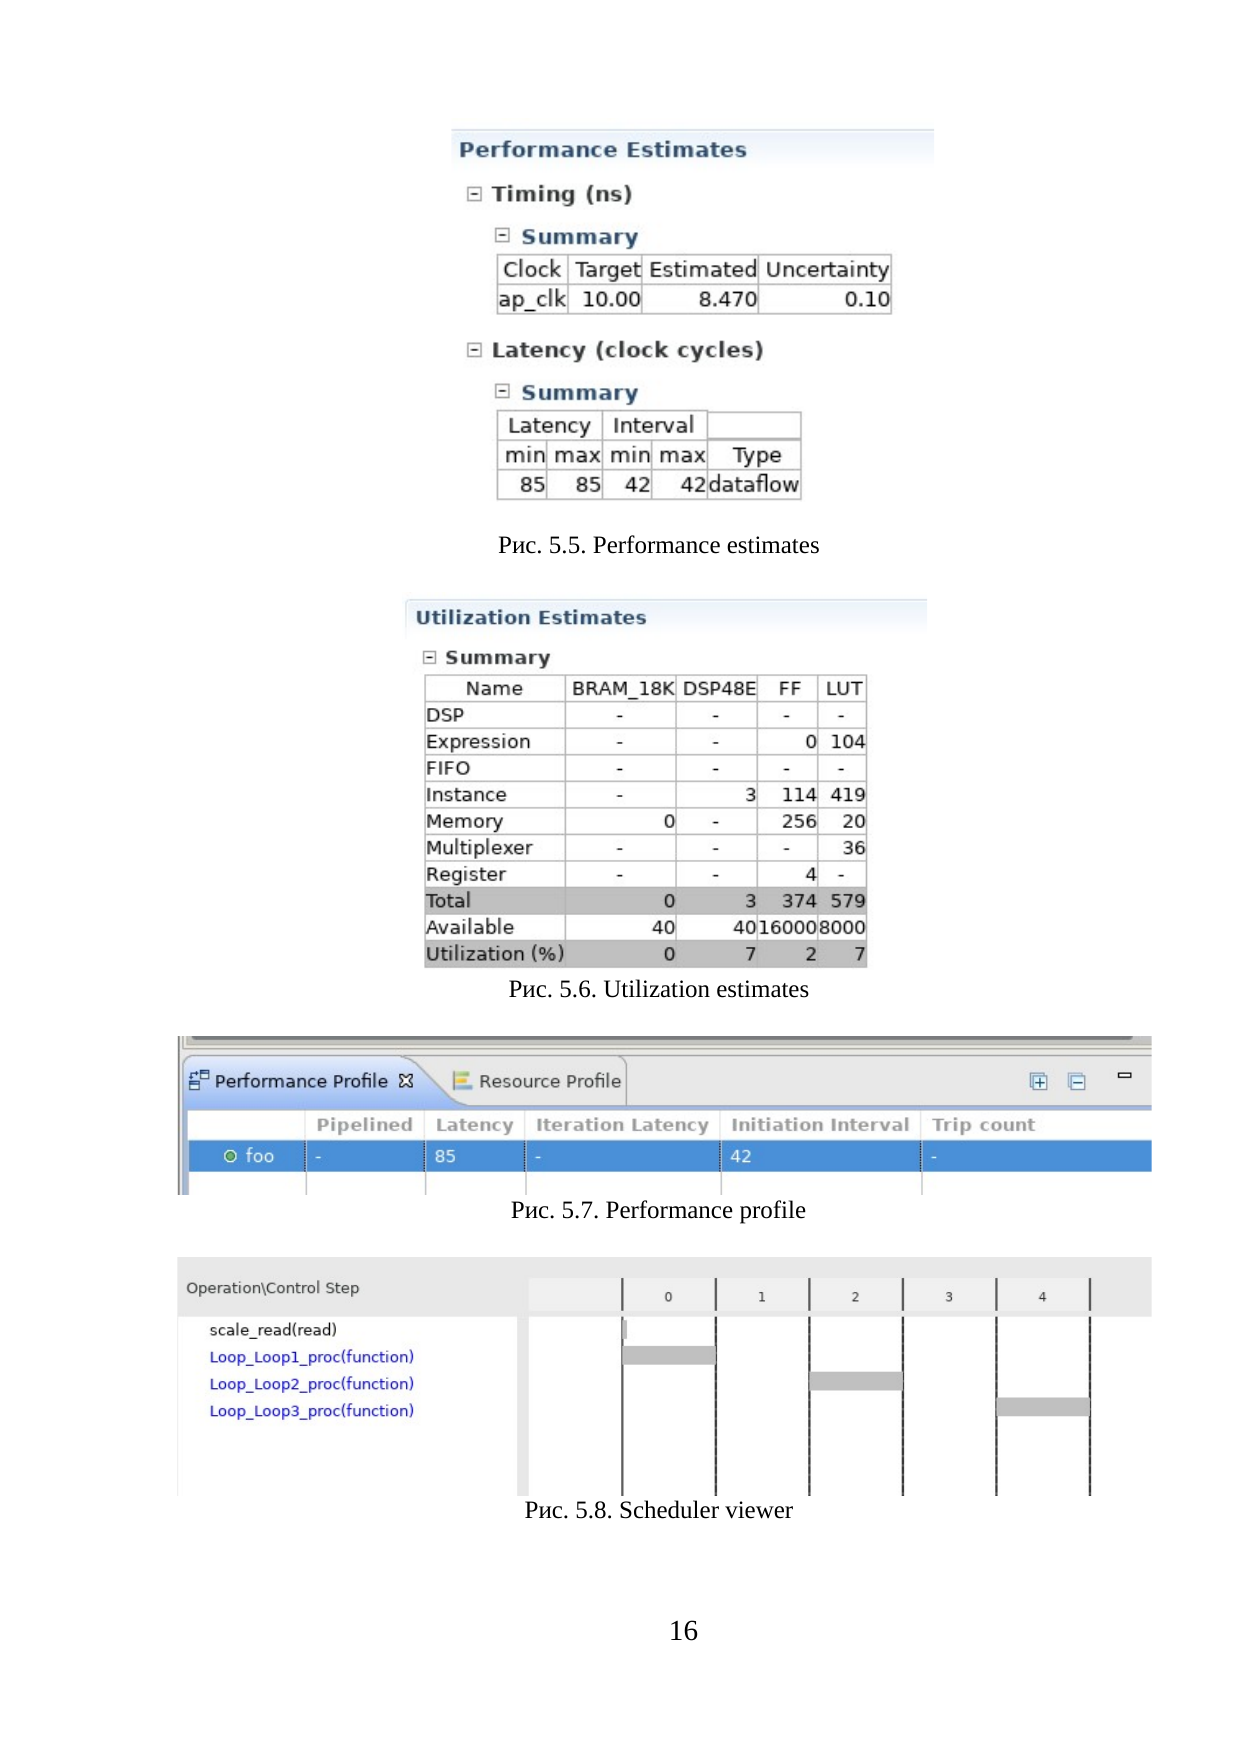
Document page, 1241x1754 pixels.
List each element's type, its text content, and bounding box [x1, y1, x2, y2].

picture [401, 592, 928, 974]
text Рис. 5.8. Scheduler viewer [177, 1496, 1140, 1524]
picture [177, 1036, 1152, 1195]
text Рис. 5.5. Performance estimates [177, 531, 1140, 559]
text Рис. 5.7. Performance profile [176, 1195, 1140, 1224]
text Рис. 5.6. Utilization estimates [177, 974, 1140, 1003]
picture [177, 1257, 1152, 1496]
picture [451, 118, 935, 502]
